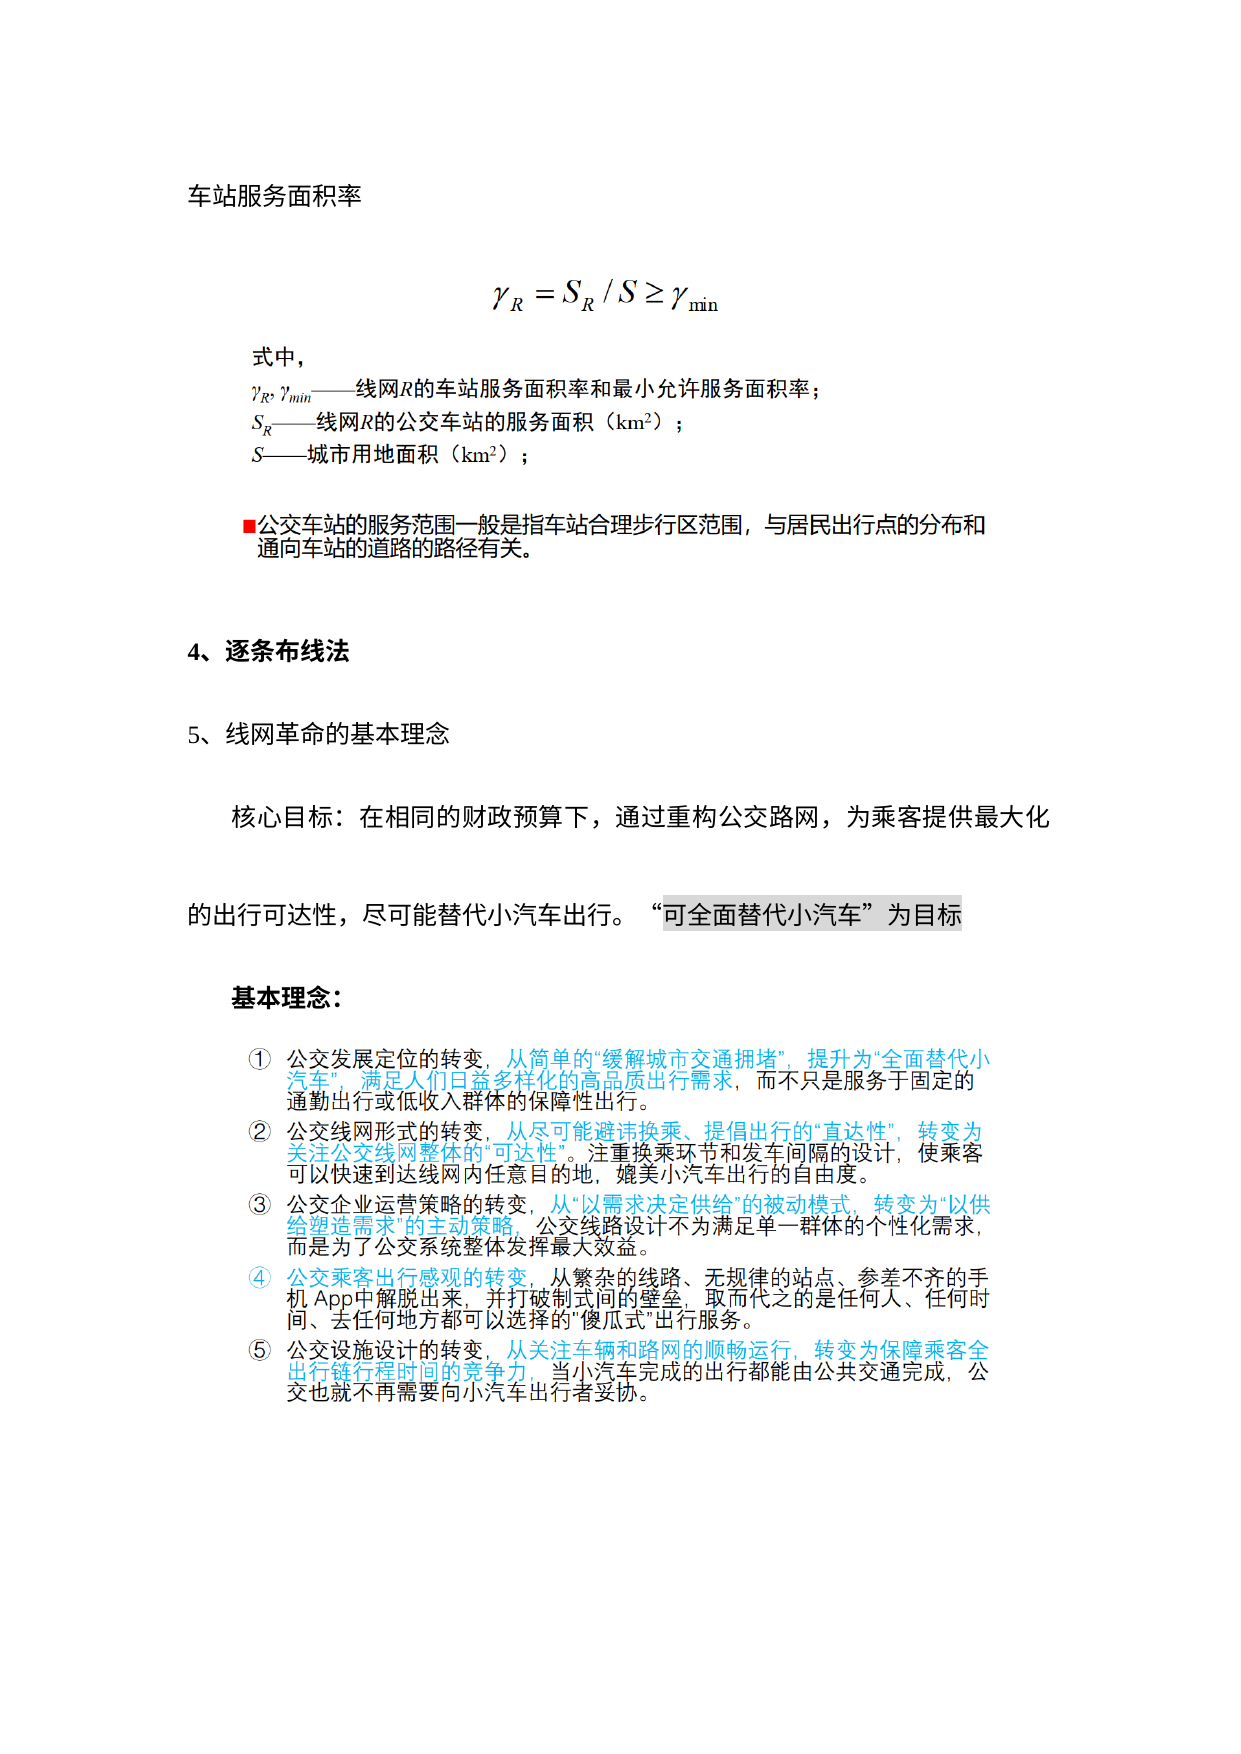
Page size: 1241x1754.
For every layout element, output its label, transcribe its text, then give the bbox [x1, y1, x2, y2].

text 4、逐条布线法 [187, 617, 1053, 682]
text 基本理念： [187, 964, 1053, 1029]
text 车站服务面积率 [187, 162, 1053, 227]
text 5、线网革命的基本理念 [187, 700, 1053, 765]
text 核心目标：在相同的财政预算下，通过重构公交路网，为乘客提供最大化的出行可达性，尽可能替代小汽车出行。“可全面替代小汽车”为目标 [187, 783, 1053, 946]
picture [187, 245, 1053, 573]
picture [187, 1047, 1053, 1406]
